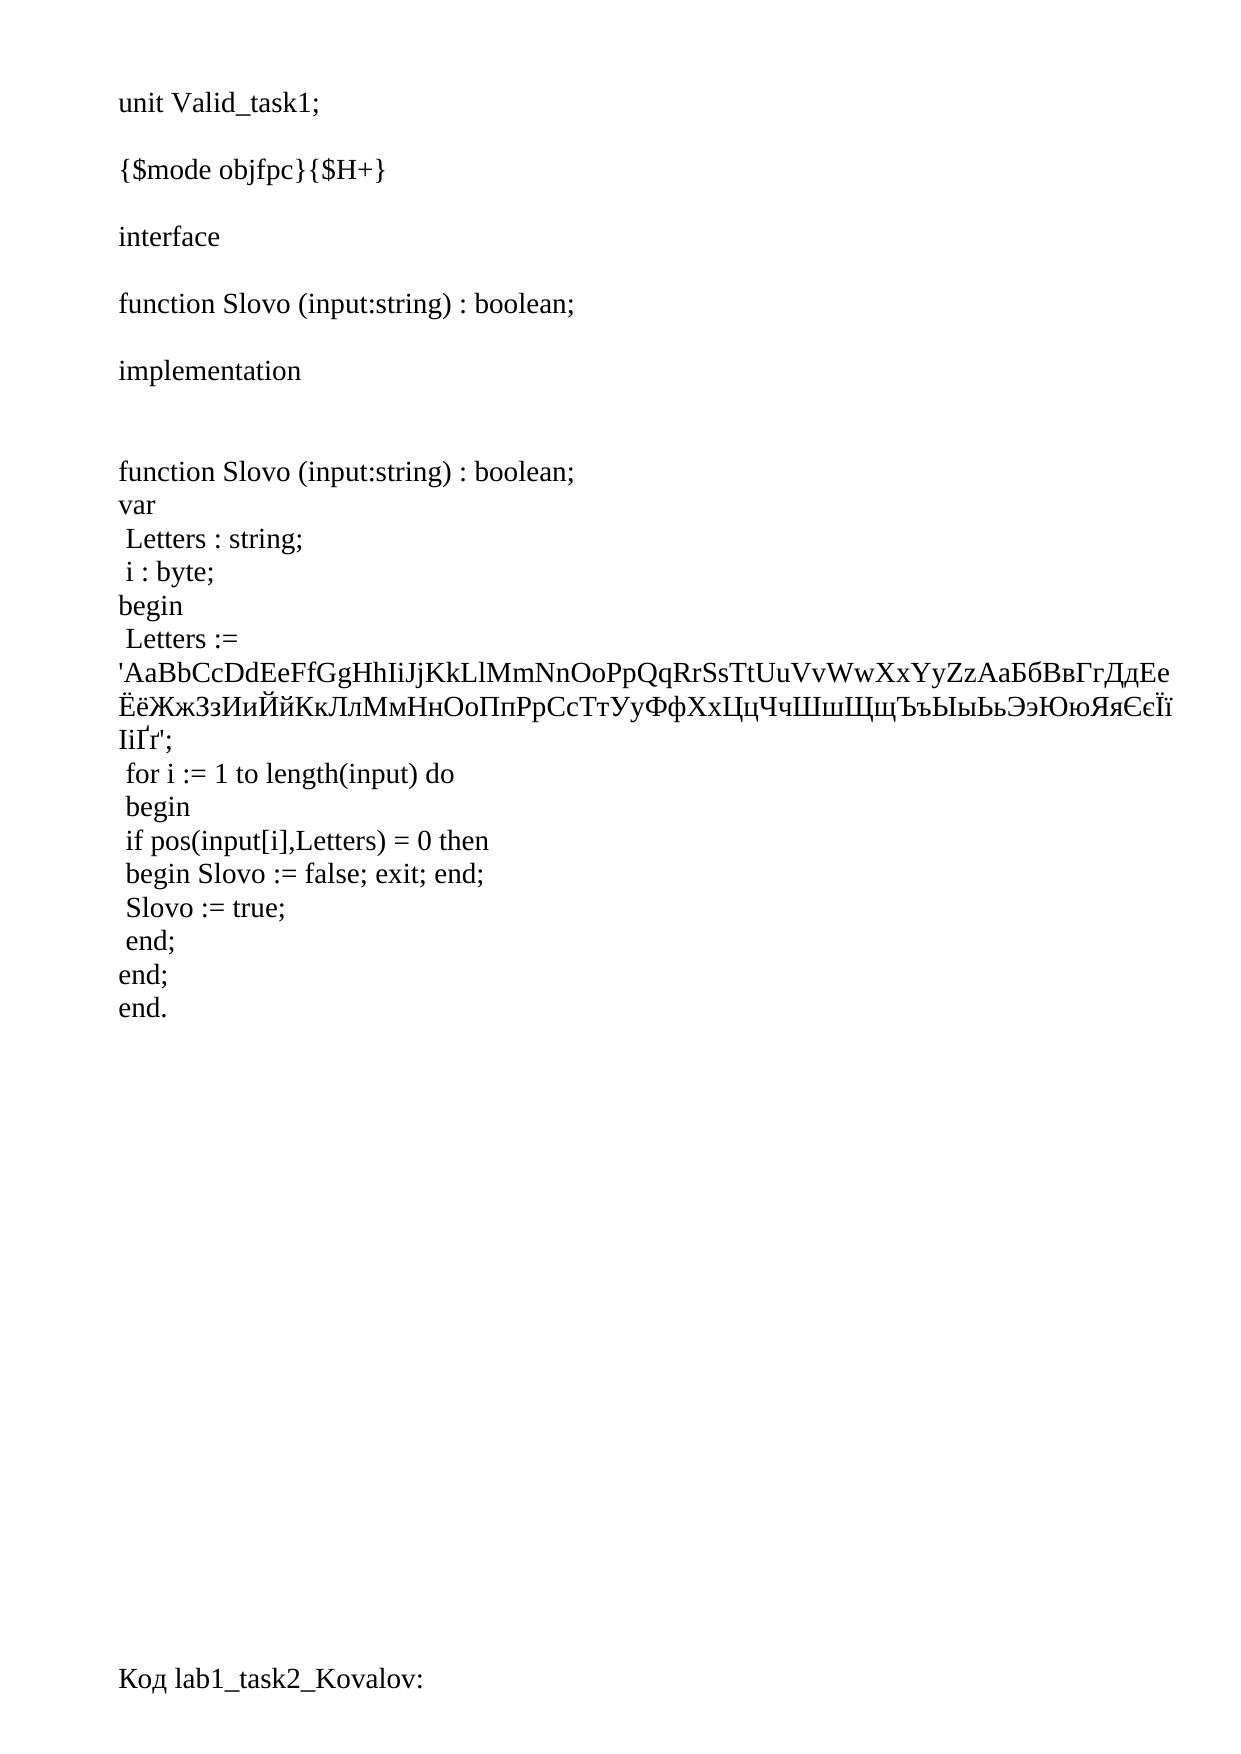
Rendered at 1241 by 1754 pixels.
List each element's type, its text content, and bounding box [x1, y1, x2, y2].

text begin [118, 588, 1181, 622]
text Код lab1_task2_Kovalov: [118, 1661, 1181, 1695]
text implementation [118, 353, 1181, 387]
text begin [118, 789, 1181, 823]
text end. [118, 991, 1181, 1024]
text interface [118, 219, 1181, 253]
text end; [118, 957, 1181, 991]
text begin Slovo := false; exit; end; [118, 856, 1181, 890]
text i : byte; [118, 554, 1181, 588]
text Letters : string; [118, 521, 1181, 554]
text function Slovo (input:string) : boolean; [118, 454, 1181, 487]
text {$mode objfpc}{$H+} [118, 152, 1181, 186]
text function Slovo (input:string) : boolean; [118, 286, 1181, 320]
text unit Valid_task1; [118, 85, 1181, 118]
text if pos(input[i],Letters) = 0 then [118, 823, 1181, 856]
text Slovo := true; [118, 890, 1181, 923]
text for i := 1 to length(input) do [118, 756, 1181, 789]
text var [118, 487, 1181, 521]
text end; [118, 923, 1181, 957]
text Letters := 'AaBbCcDdEeFfGgHhIiJjKkLlMmNnOoPpQqRrSsTtUuVvWwXxYyZzАаБбВвГгДдЕеЁёЖжЗзИиЙйКкЛлМмНнОоПпРрСсТтУуФфХхЦцЧчШшЩщЪъЫыЬьЭэЮюЯяЄєЇїІіҐґ'; [118, 622, 1181, 756]
